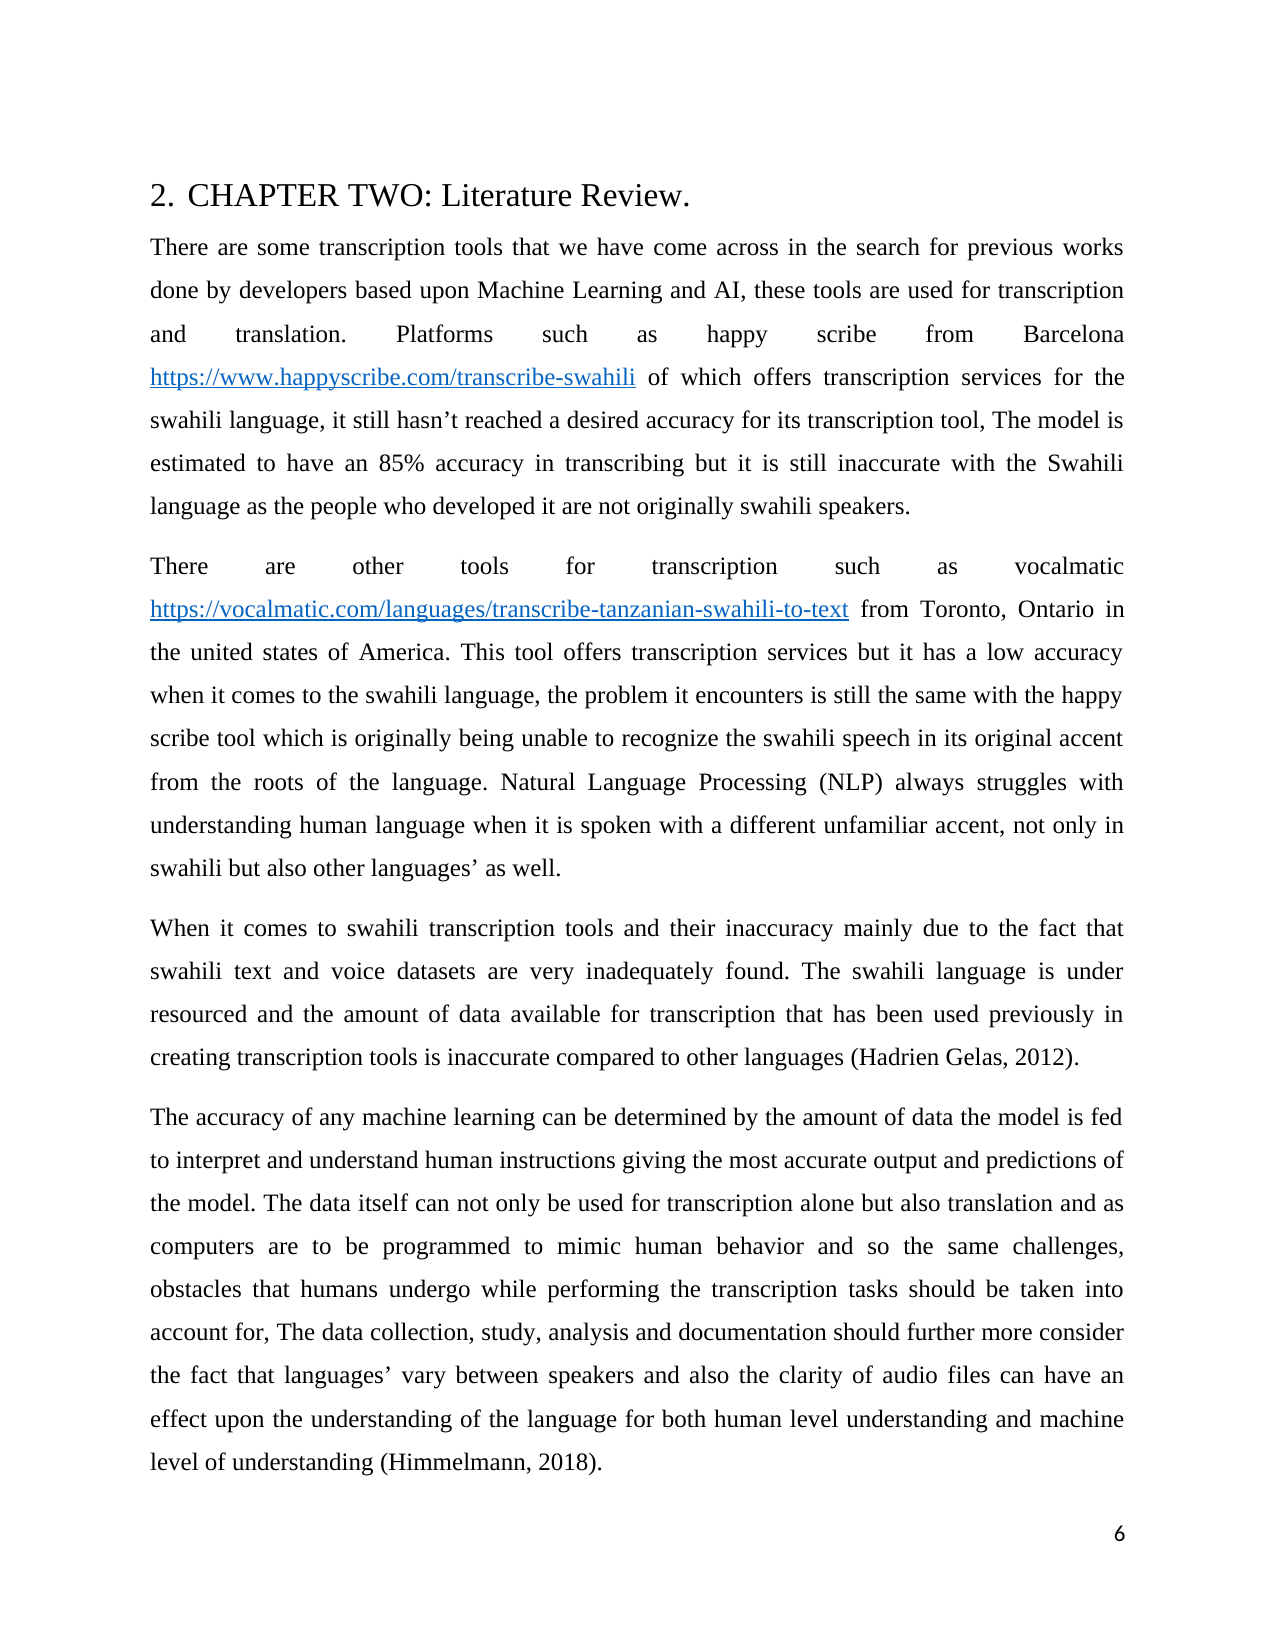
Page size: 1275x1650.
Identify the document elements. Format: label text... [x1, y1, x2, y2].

text There are some transcription tools that we have come across in the search for previous works done by developers based upon Machine Learning and AI, these tools are used for transcription and translation. Platforms such as happy scribe from Barcelona https://www.happyscribe.com/transcribe-swahili of which offers transcription services for the swahili language, it still hasn’t reached a desired accuracy for its transcription tool, The model is estimated to have an 85% accuracy in transcribing but it is still inaccurate with the Swahili language as the people who developed it are not originally swahili speakers. [150, 232, 1125, 520]
text The accuracy of any machine learning can be determined by the amount of data the model is fed to interpret and understand human instructions giving the most accurate output and predictions of the model. The data itself can not only be used for transcription alone but also translation and as computers are to be programmed to mimic human behavior and so the same challenges, obstacles that humans undergo while performing the transcription tasks should be taken into account for, The data collection, study, analysis and documentation should further more consider the fact that languages’ vary between speakers and also the clarity of audio files can have an effect upon the understanding of the language for both human level understanding and machine level of understanding. [150, 1102, 1125, 1476]
text When it comes to swahili transcription tools and their inaccuracy mainly due to the fact that swahili text and voice datasets are very inadequately found. The swahili language is under resourced and the amount of data available for transcription that has been used previously in creating transcription tools is inaccurate compared to other languages . [150, 913, 1125, 1071]
text There are other tools for transcription such as vocalmatic https://vocalmatic.com/languages/transcribe-tanzanian-swahili-to-text from Toronto, Ontario in the united states of America. This tool offers transcription services but it has a low accuracy when it comes to the swahili language, the problem it encounters is still the same with the happy scribe tool which is originally being unable to recognize the swahili speech in its original accent from the roots of the language. Natural Language Processing (NLP) always struggles with understanding human language when it is spoken with a different unfamiliar accent, not only in swahili but also other languages’ as well. [150, 551, 1125, 882]
subtitle CHAPTER TWO: Literature Review. [150, 175, 1125, 213]
